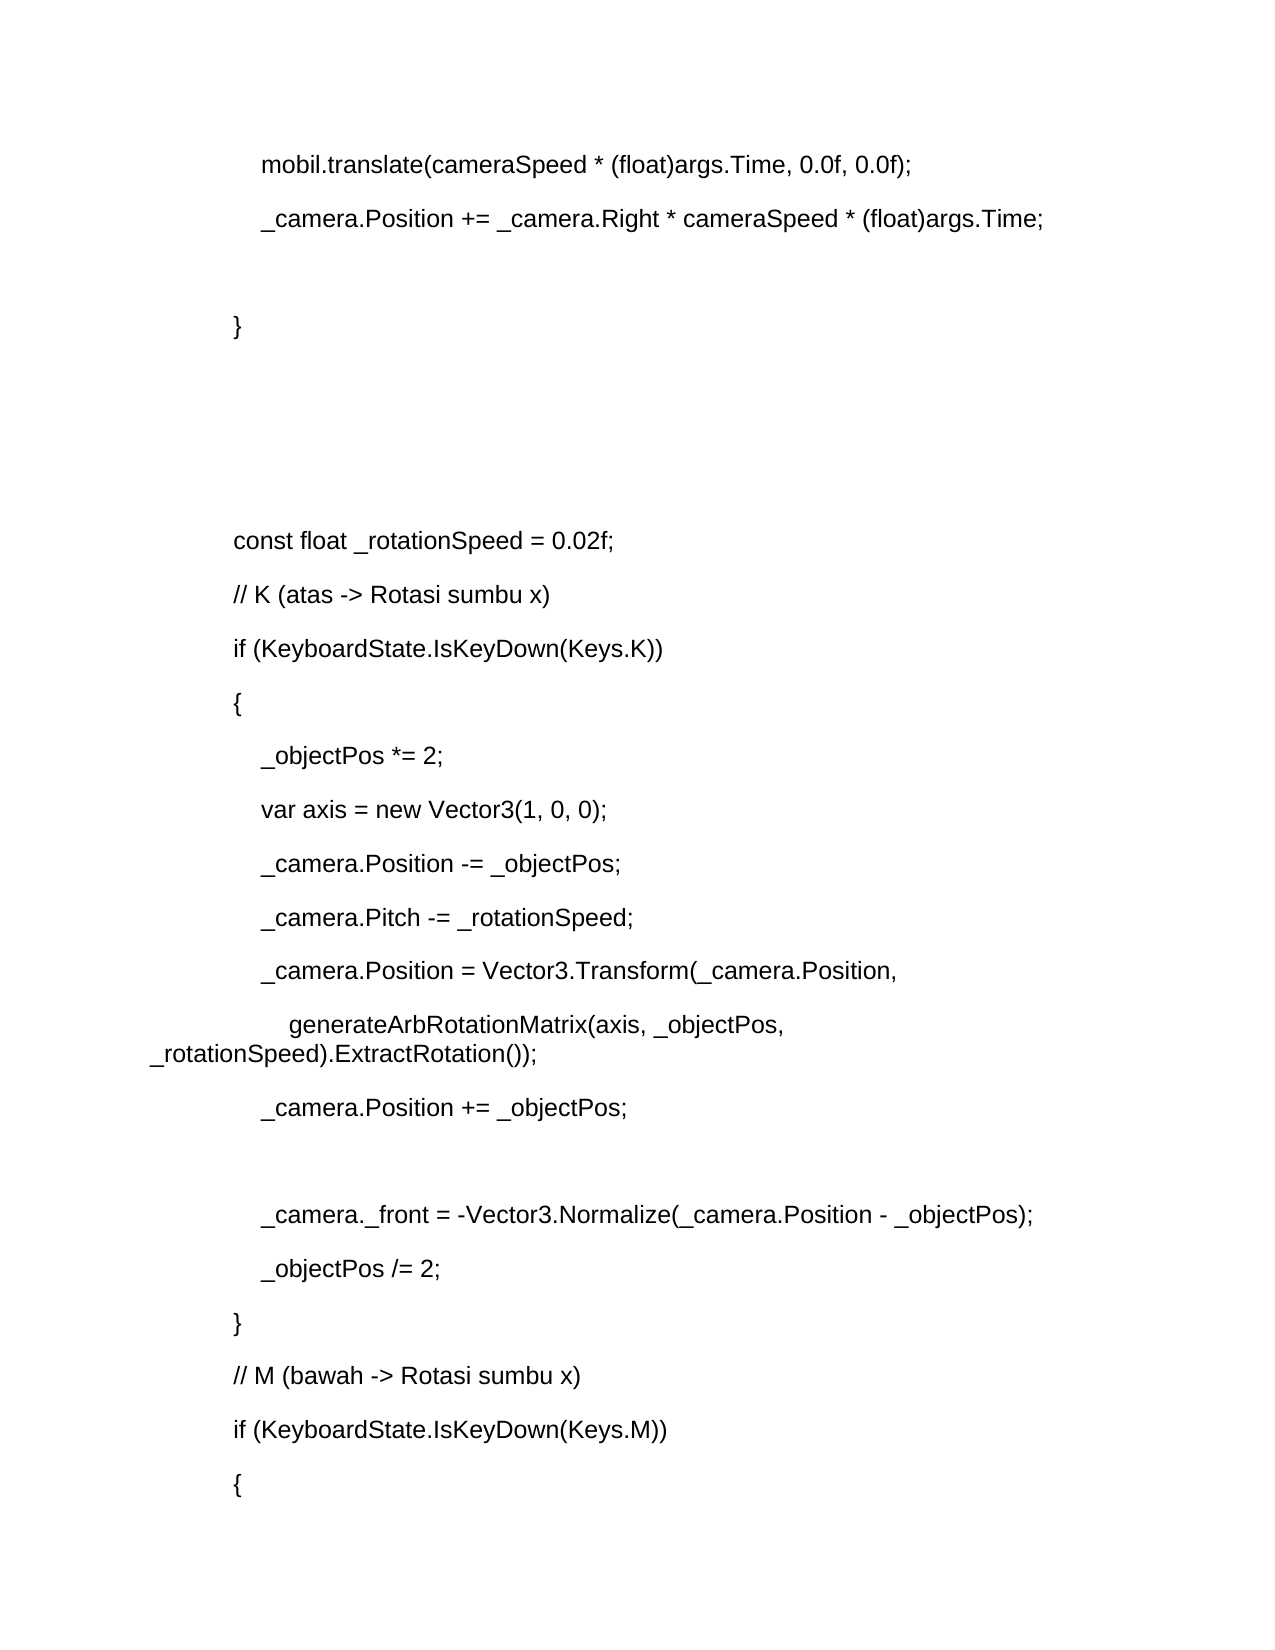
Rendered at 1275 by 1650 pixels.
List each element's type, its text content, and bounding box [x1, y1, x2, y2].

text _camera._front = -Vector3.Normalize(_camera.Position - _objectPos); [150, 1200, 1125, 1229]
text } [150, 311, 1125, 340]
text // K (atas -> Rotasi sumbu x) [150, 580, 1125, 609]
text generateArbRotationMatrix(axis, _objectPos, _rotationSpeed).ExtractRotation()); [150, 1010, 1125, 1067]
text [150, 204, 1125, 232]
text _objectPos /= 2; [150, 1254, 1125, 1282]
text _camera.Pitch -= _rotationSpeed; [150, 902, 1125, 931]
text } [150, 1307, 1125, 1336]
text // M (bawah -> Rotasi sumbu x) [150, 1361, 1125, 1390]
text if (KeyboardState.IsKeyDown(Keys.M)) [150, 1415, 1125, 1444]
text _camera.Position += _objectPos; [150, 1092, 1125, 1121]
text const float _rotationSpeed = 0.02f; [150, 526, 1125, 555]
text { [150, 687, 1125, 716]
text _objectPos *= 2; [150, 741, 1125, 770]
text if (KeyboardState.IsKeyDown(Keys.K)) [150, 634, 1125, 662]
text mobil.translate(cameraSpeed * (float)args.Time, 0.0f, 0.0f); [150, 150, 1125, 179]
text _camera.Position -= _objectPos; [150, 849, 1125, 877]
text _camera.Position = Vector3.Transform(_camera.Position, [150, 956, 1125, 985]
text { [150, 1469, 1125, 1497]
text var axis = new Vector3(1, 0, 0); [150, 795, 1125, 824]
